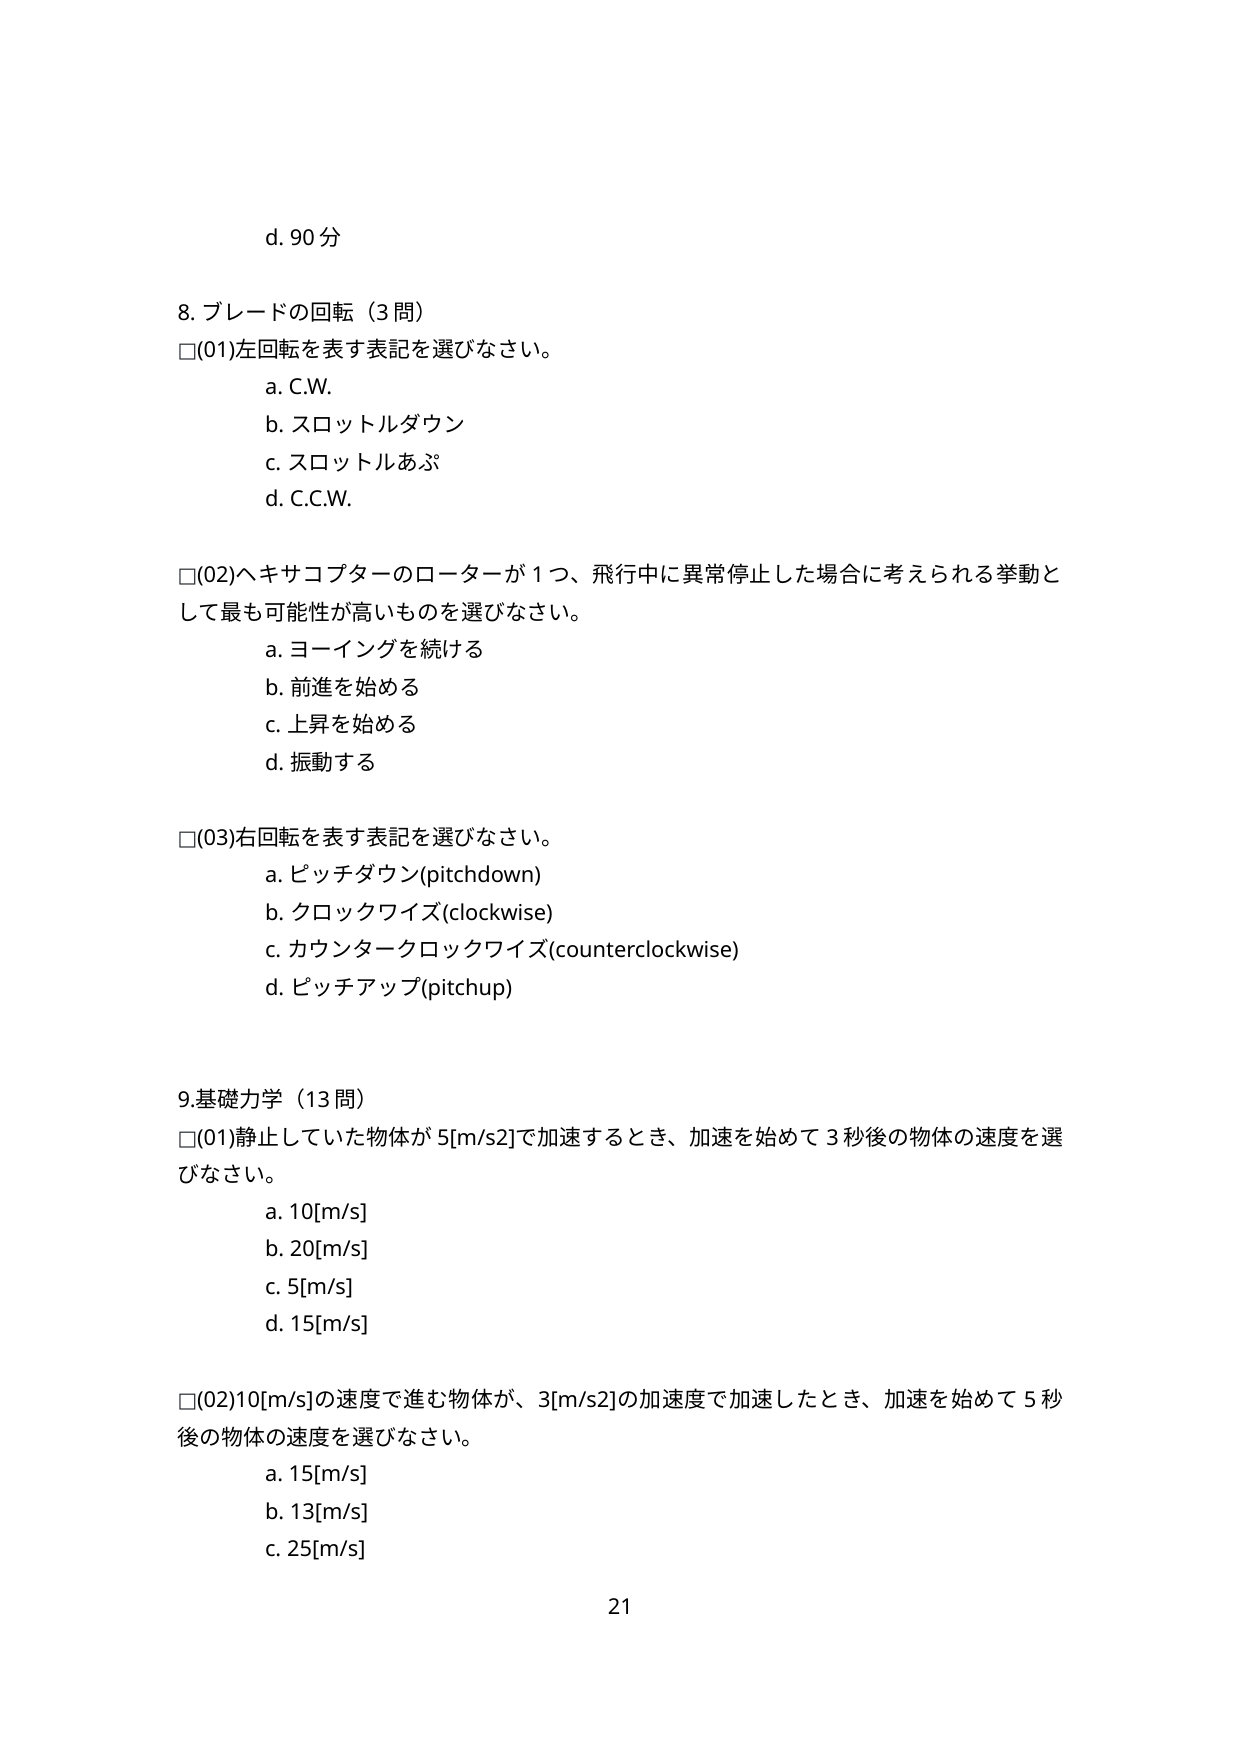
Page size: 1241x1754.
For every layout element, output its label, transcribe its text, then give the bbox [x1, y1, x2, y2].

text 9.基礎力学（13問） [177, 1079, 1063, 1117]
text □(01)静止していた物体が5[m/s2]で加速するとき、加速を始めて3秒後の物体の速度を選びなさい。 [177, 1117, 1063, 1192]
text d. 15[m/s] [177, 1304, 1063, 1342]
text a. 15[m/s] [177, 1454, 1063, 1492]
text d. C.C.W. [177, 479, 1063, 517]
text b. 20[m/s] [177, 1229, 1063, 1267]
text d. 振動する [177, 742, 1063, 779]
text c. 上昇を始める [177, 704, 1063, 742]
text □(03)右回転を表す表記を選びなさい。 [177, 817, 1063, 854]
text c. 25[m/s] [177, 1529, 1063, 1567]
text □(02)ヘキサコプターのローターが1つ、飛行中に異常停止した場合に考えられる挙動として最も可能性が高いものを選びなさい。 [177, 554, 1063, 629]
text a. C.W. [177, 367, 1063, 404]
text c. 5[m/s] [177, 1267, 1063, 1304]
text □(02)10[m/s]の速度で進む物体が、3[m/s2]の加速度で加速したとき、加速を始めて5秒後の物体の速度を選びなさい。 [177, 1379, 1063, 1454]
text c. スロットルあぷ [177, 442, 1063, 479]
text b. クロックワイズ(clockwise) [177, 892, 1063, 929]
text b. スロットルダウン [177, 404, 1063, 442]
text 8. ブレードの回転（3問） [177, 292, 1063, 329]
text a. ピッチダウン(pitchdown) [177, 854, 1063, 892]
text a. 10[m/s] [177, 1192, 1063, 1229]
text d. 90分 [177, 217, 1063, 254]
text b. 前進を始める [177, 667, 1063, 704]
text □(01)左回転を表す表記を選びなさい。 [177, 329, 1063, 367]
text c. カウンタークロックワイズ(counterclockwise) [177, 929, 1063, 967]
text b. 13[m/s] [177, 1492, 1063, 1529]
text d. ピッチアップ(pitchup) [177, 967, 1063, 1004]
text a. ヨーイングを続ける [177, 629, 1063, 667]
